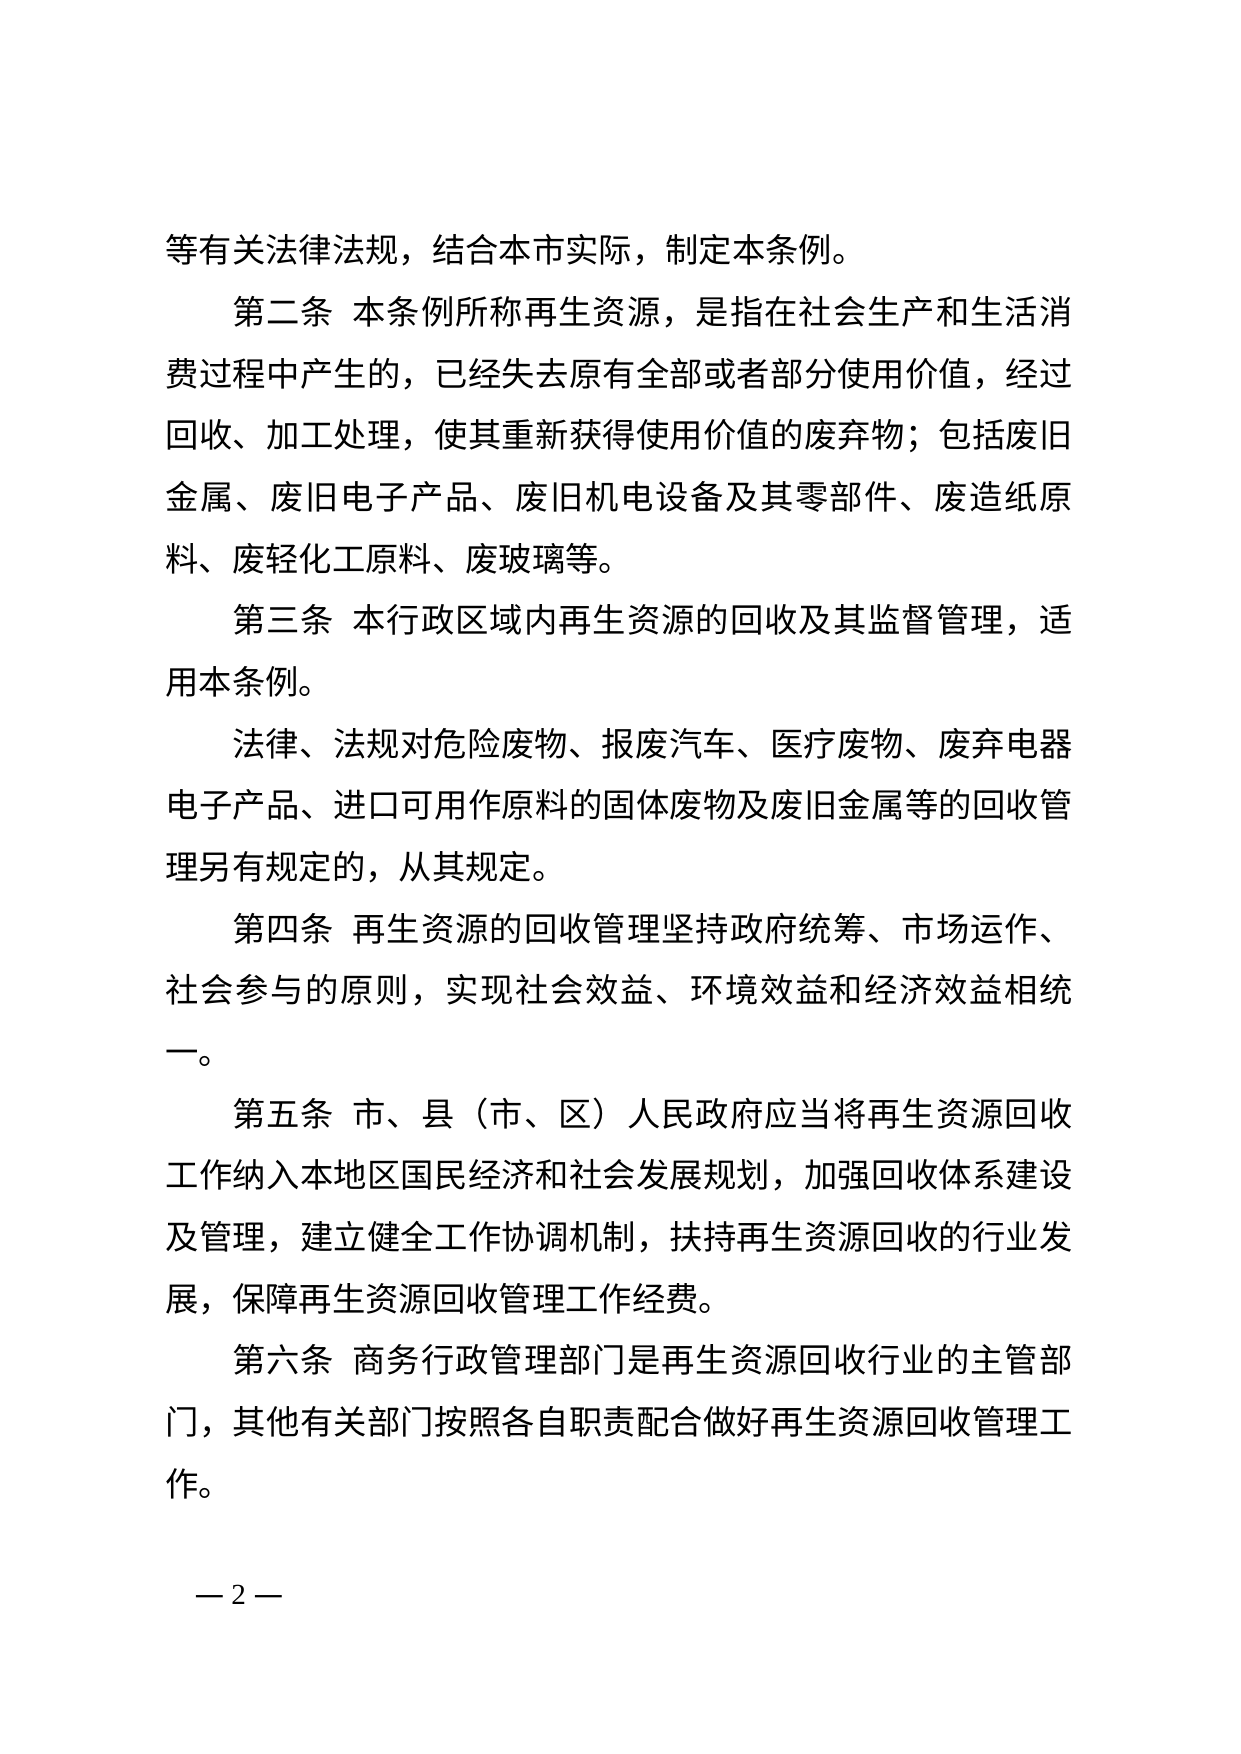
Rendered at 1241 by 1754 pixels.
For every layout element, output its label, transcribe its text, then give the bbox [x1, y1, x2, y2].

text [165, 214, 1075, 275]
text 第四条 再生资源的回收管理坚持政府统筹、市场运作、社会参与的原则，实现社会效益、环境效益和经济效益相统一。 [165, 892, 1075, 1077]
text 第三条 本行政区域内再生资源的回收及其监督管理，适用本条例。 [165, 584, 1075, 707]
text 第六条 商务行政管理部门是再生资源回收行业的主管部门，其他有关部门按照各自职责配合做好再生资源回收管理工作。 [165, 1324, 1075, 1509]
text 法律、法规对危险废物、报废汽车、医疗废物、废弃电器电子产品、进口可用作原料的固体废物及废旧金属等的回收管理另有规定的，从其规定。 [165, 707, 1075, 892]
text 第二条 本条例所称再生资源，是指在社会生产和生活消费过程中产生的，已经失去原有全部或者部分使用价值，经过回收、加工处理，使其重新获得使用价值的废弃物；包括废旧金属、废旧电子产品、废旧机电设备及其零部件、废造纸原料、废轻化工原料、废玻璃等。 [165, 275, 1075, 584]
text 第五条 市、县（市、区）人民政府应当将再生资源回收工作纳入本地区国民经济和社会发展规划，加强回收体系建设及管理，建立健全工作协调机制，扶持再生资源回收的行业发展，保障再生资源回收管理工作经费。 [165, 1077, 1075, 1324]
